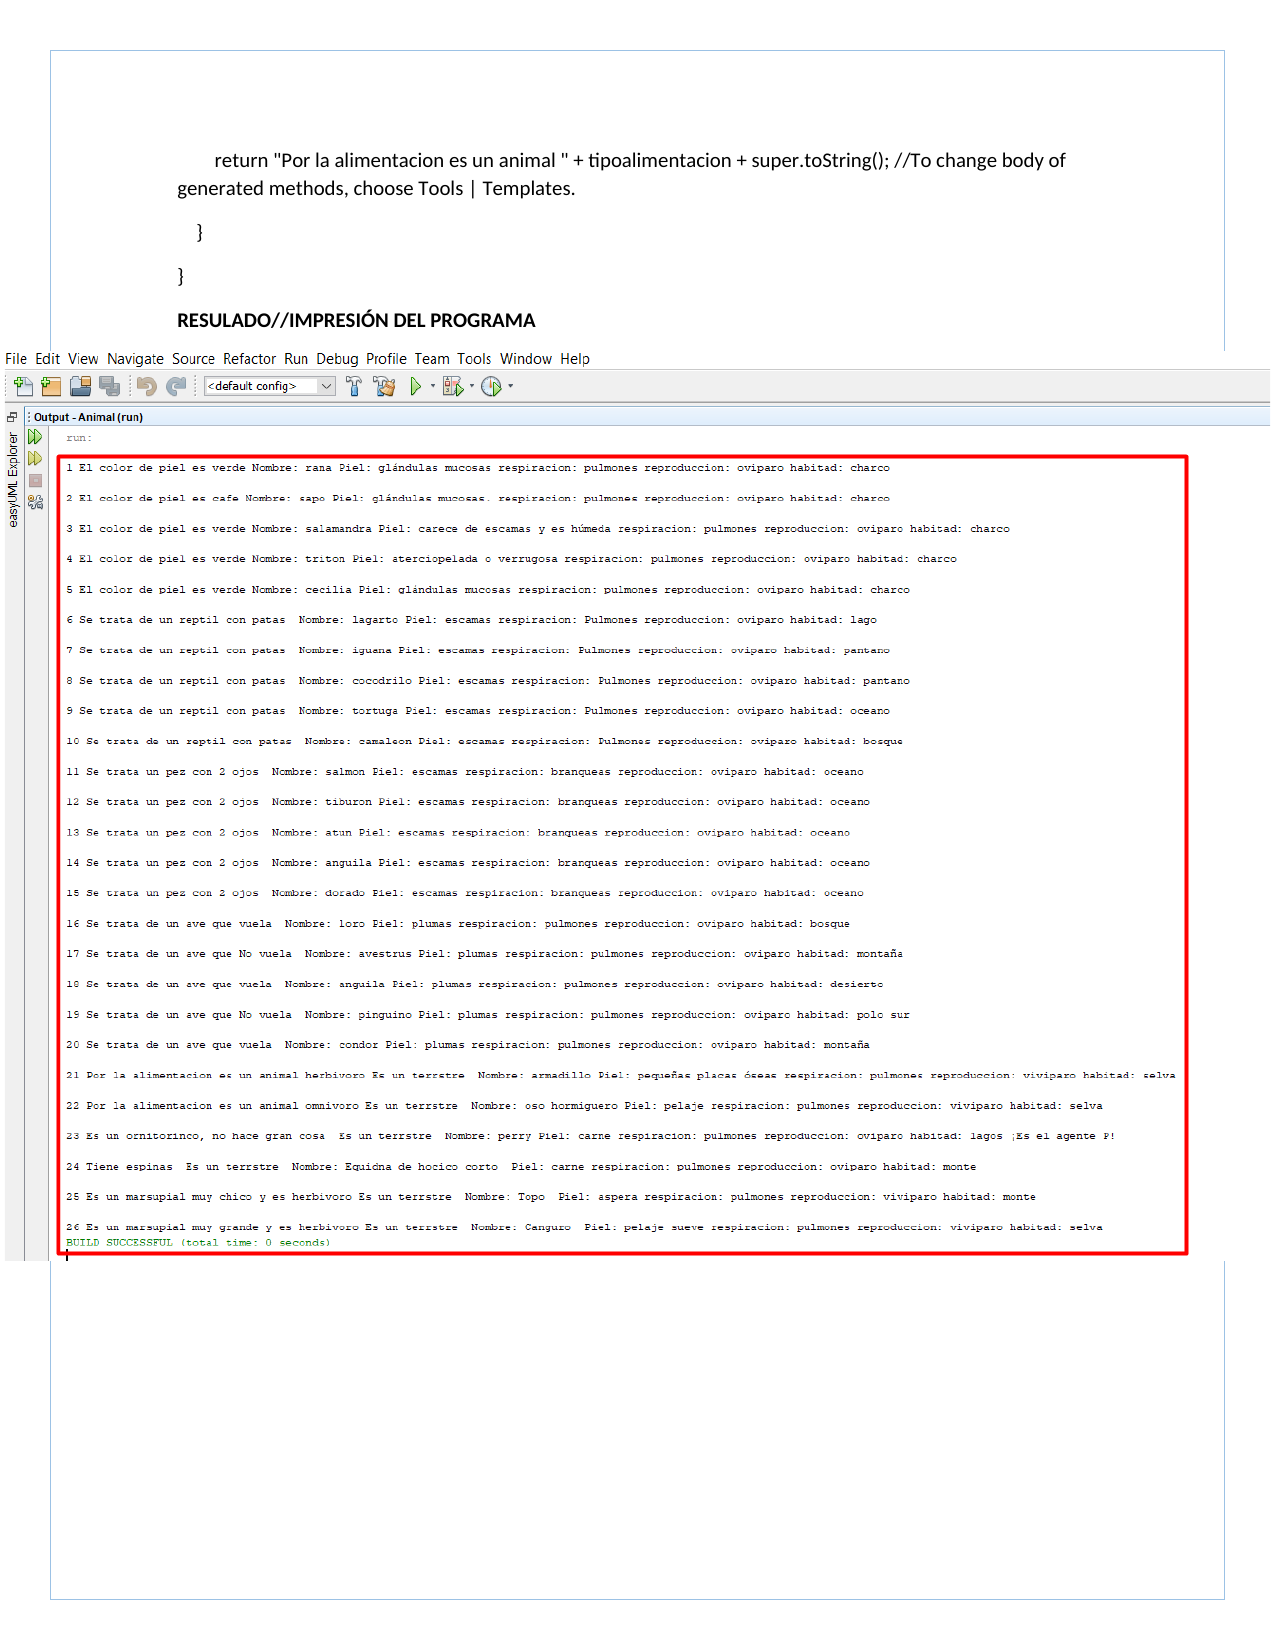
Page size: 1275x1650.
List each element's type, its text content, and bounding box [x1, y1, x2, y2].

text } [177, 219, 1098, 244]
text return "Por la alimentacion es un animal " + tipoalimentacion + super.toString(); //To change body of generated methods, choose Tools | Templates. [177, 147, 1098, 200]
text RESULADO//IMPRESIÓN DEL PROGRAMA [177, 307, 1098, 332]
text } [177, 263, 1098, 288]
picture [4, 351, 1270, 1261]
